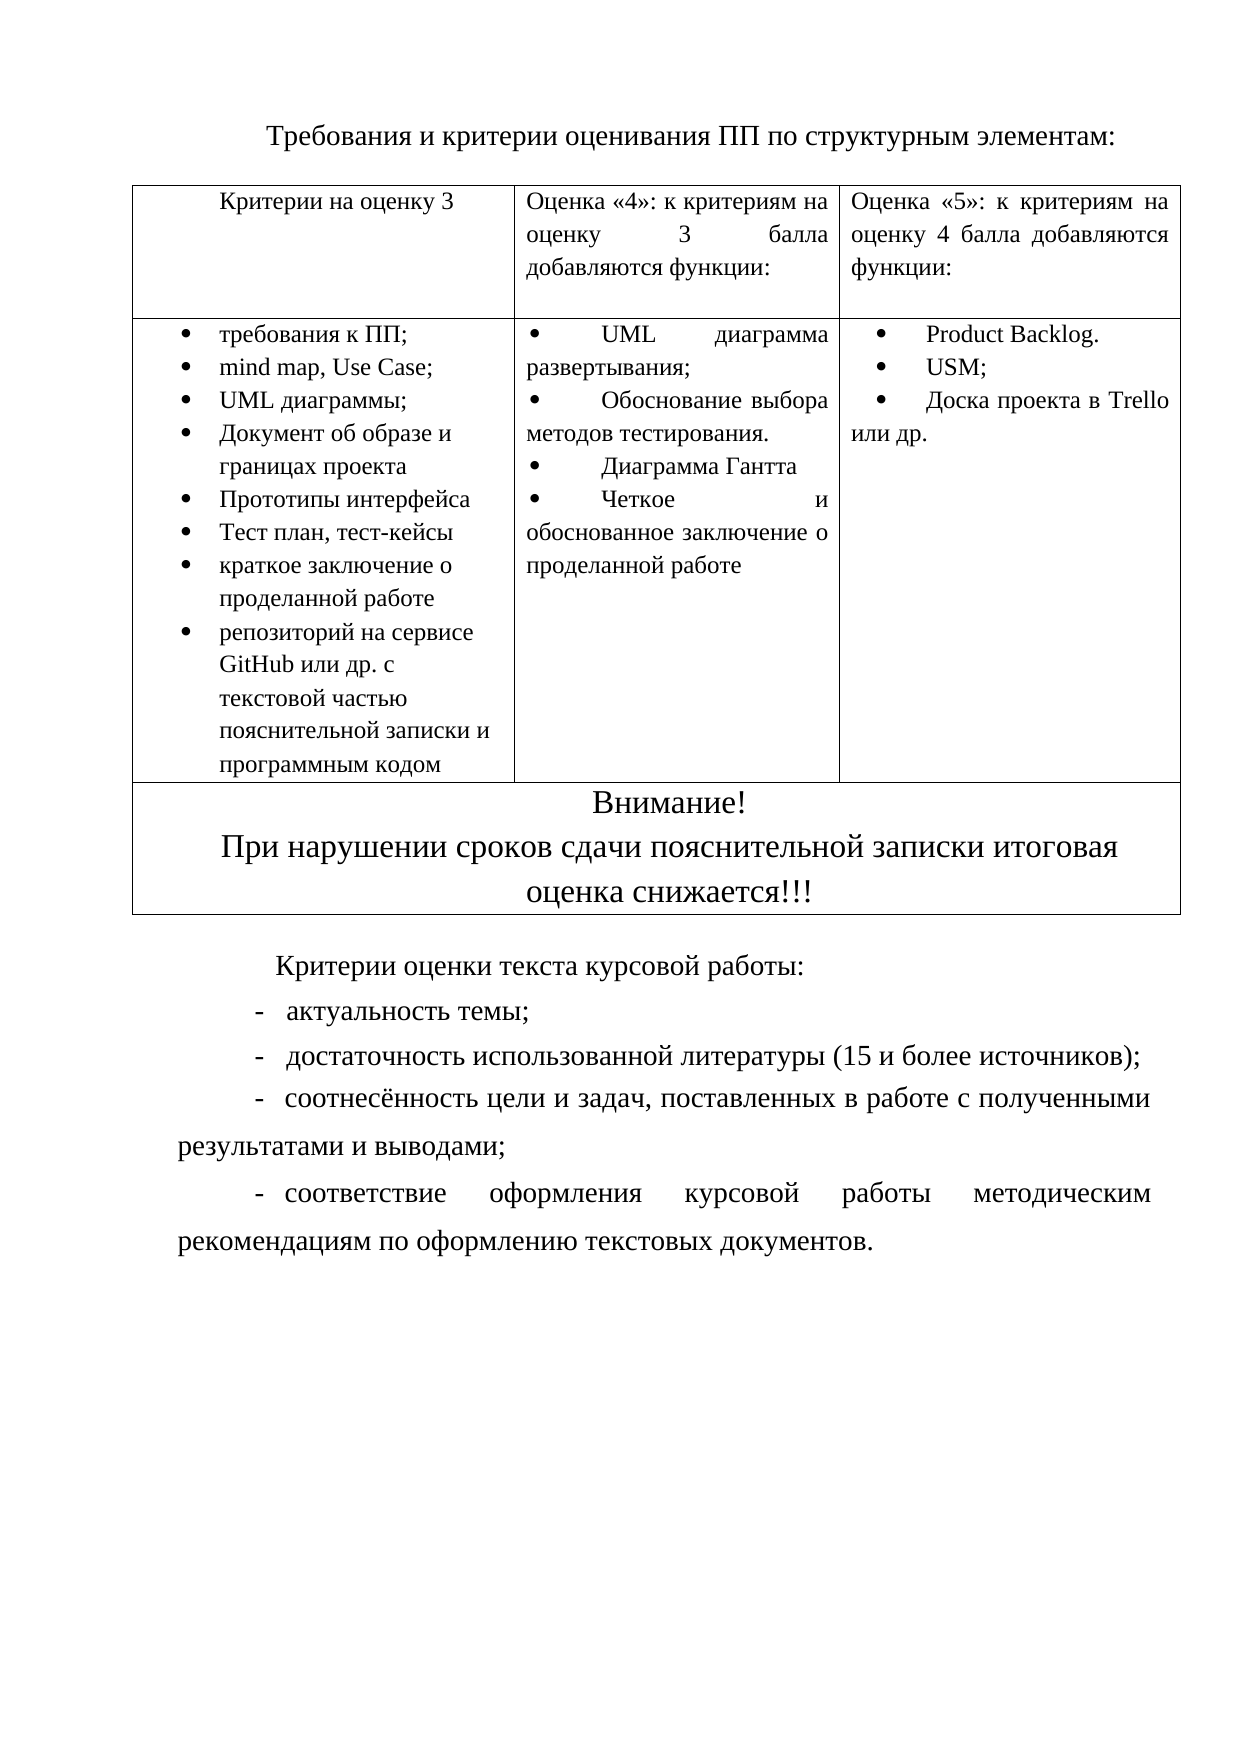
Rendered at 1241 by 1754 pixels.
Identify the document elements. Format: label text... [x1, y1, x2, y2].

list достаточность использованной литературы (15 и более источников); [254, 1038, 1152, 1071]
table_header Оценка «4»: к критериям на оценку 3 балла добавляются функции: [515, 186, 839, 318]
table_header Критерии на оценку 3 [133, 186, 514, 318]
table_cell UML диаграмма развертывания; Обоснование выбора методов тестирования. Диаграмма Гантта Четкое и обоснованное заключение о проделанной работе [515, 319, 839, 782]
table_cell Внимание! При нарушении сроков сдачи пояснительной записки итоговая оценка снижается!!! [133, 783, 1180, 913]
list Требования и критерии оценивания ПП по структурным элементам: [177, 118, 1152, 152]
table_header Оценка «5»: к критериям на оценку 4 балла добавляются функции: [840, 186, 1180, 318]
table_cell требования к ПП; mind map, Use Case; UML диаграммы; Документ об образе и границах проекта Прототипы интерфейса Тест план, тест-кейсы краткое заключение о проделанной работе репозиторий на сервисе GitHub или др. с текстовой частью пояснительной записки и программным кодом [133, 319, 514, 782]
text Критерии оценки текста курсовой работы: [177, 948, 1152, 982]
list соответствие оформления курсовой работы методическим рекомендациям по оформлению текстовых документов. [177, 1175, 1152, 1257]
list соотнесённость цели и задач, поставленных в работе с полученными результатами и выводами; [177, 1080, 1152, 1161]
list актуальность темы; [254, 993, 1152, 1026]
table_cell Product Backlog. USM; Доска проекта в Trello или др. [840, 319, 1180, 782]
